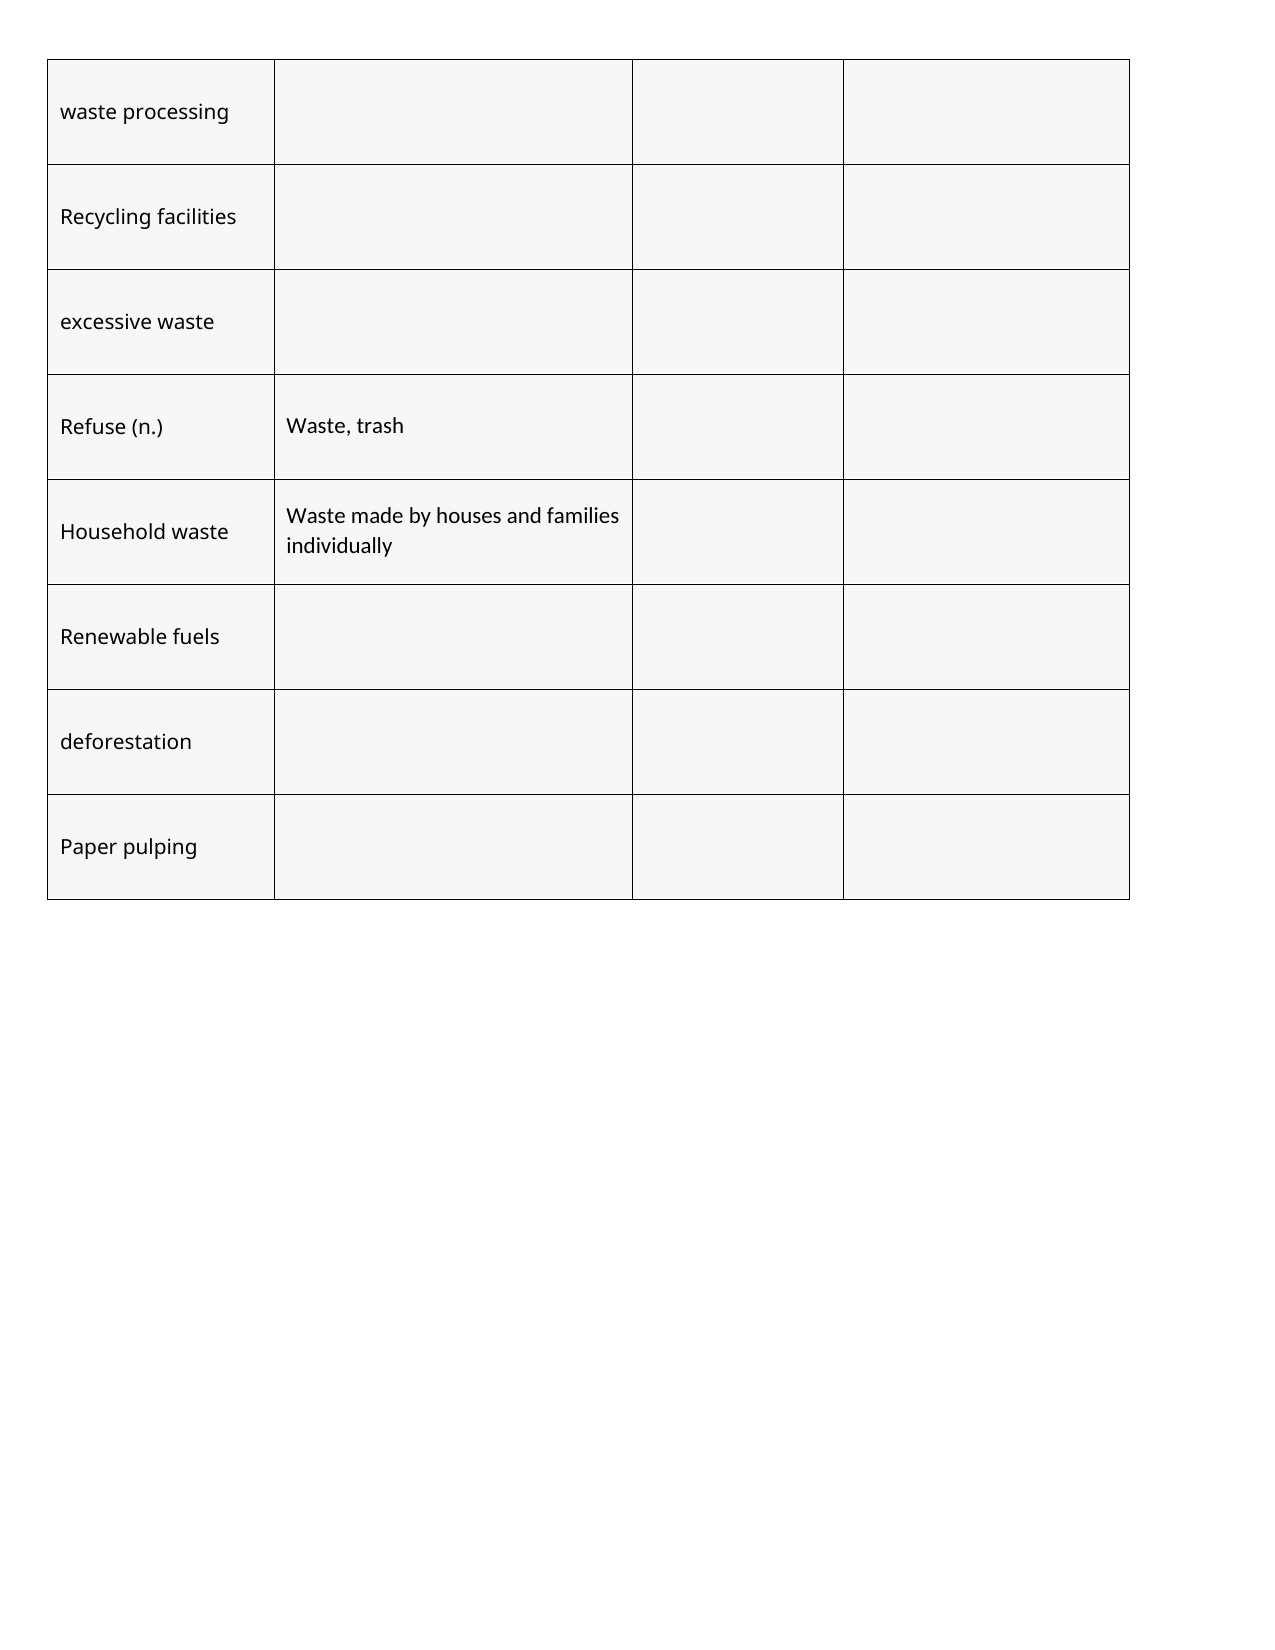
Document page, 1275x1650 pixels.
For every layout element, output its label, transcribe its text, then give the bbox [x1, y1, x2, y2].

table_cell waste processing [48, 60, 274, 163]
table_cell deforestation [48, 690, 274, 793]
table_cell Paper pulping [48, 795, 274, 898]
table_cell [633, 795, 843, 898]
table_cell [633, 690, 843, 793]
table_cell [275, 795, 632, 898]
table_cell Waste, trash [275, 375, 632, 478]
table_cell [633, 60, 843, 163]
table_cell [633, 585, 843, 688]
table_cell Waste made by houses and families individually [275, 480, 632, 583]
table_cell [844, 165, 1129, 268]
table_cell [844, 585, 1129, 688]
table_cell [633, 270, 843, 373]
table_cell [275, 585, 632, 688]
table_cell [275, 60, 632, 163]
table_cell [633, 480, 843, 583]
table_cell [275, 165, 632, 268]
table_cell [844, 480, 1129, 583]
table_cell [844, 795, 1129, 898]
table_cell [633, 165, 843, 268]
table_cell Renewable fuels [48, 585, 274, 688]
table_cell [844, 690, 1129, 793]
table_cell Refuse (n.) [48, 375, 274, 478]
table_cell [275, 270, 632, 373]
table_cell [844, 60, 1129, 163]
table_cell [844, 375, 1129, 478]
table_cell Recycling facilities [48, 165, 274, 268]
table_cell Household waste [48, 480, 274, 583]
table_cell [844, 270, 1129, 373]
table_cell [275, 690, 632, 793]
table_cell excessive waste [48, 270, 274, 373]
table_cell [633, 375, 843, 478]
